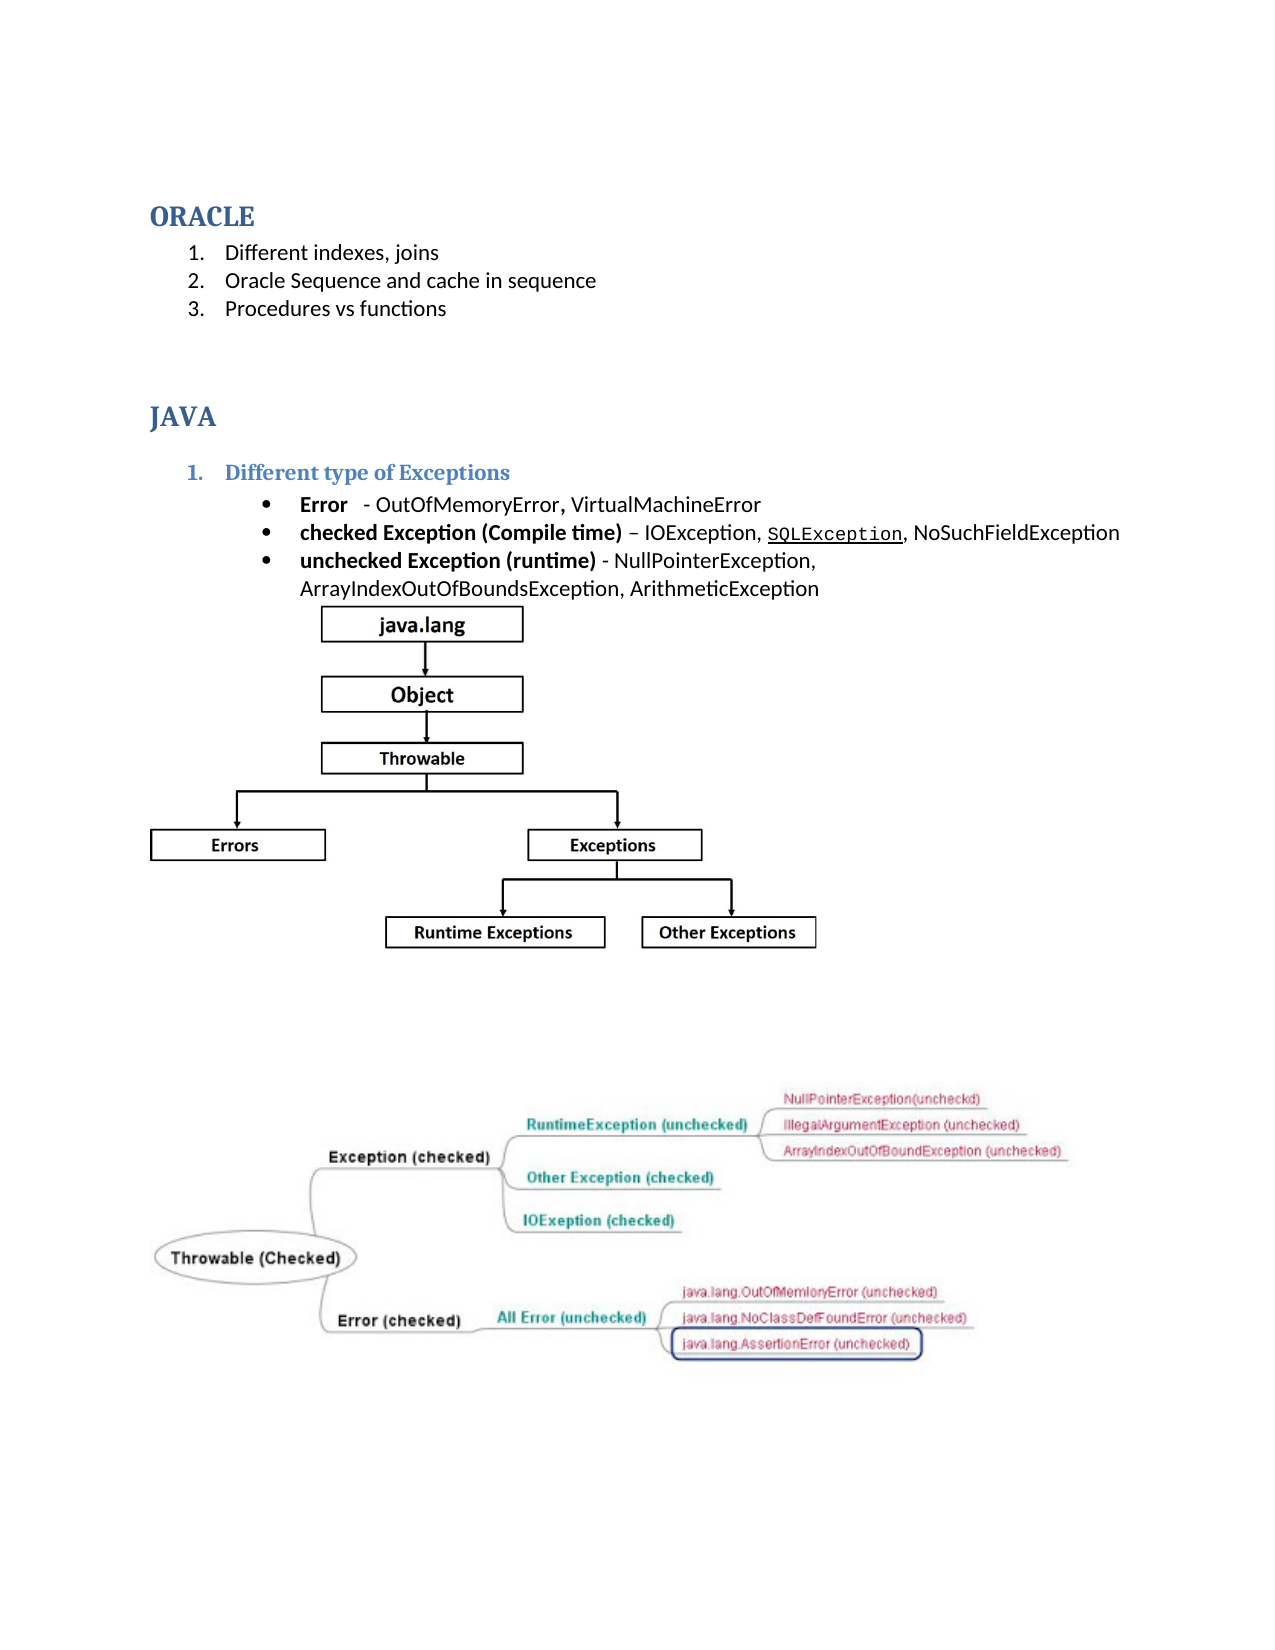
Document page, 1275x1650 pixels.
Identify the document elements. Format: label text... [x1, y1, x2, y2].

list Oracle Sequence and cache in sequence [187, 267, 1125, 294]
list Different indexes, joins [187, 238, 1125, 267]
subtitle JAVA [150, 401, 1125, 434]
subtitle Different type of Exceptions [187, 460, 1125, 486]
list Procedures vs functions [187, 294, 1125, 323]
picture [150, 602, 817, 955]
picture [150, 1033, 1125, 1455]
list unchecked Exception (runtime) - NullPointerException, ArrayIndexOutOfBoundsException, ArithmeticException [262, 546, 1125, 602]
subtitle ORACLE [150, 200, 1125, 233]
list checked Exception (Compile time) – IOException, SQLException, NoSuchFieldException [262, 518, 1125, 546]
list Error - OutOfMemoryError, VirtualMachineError [262, 490, 1125, 518]
